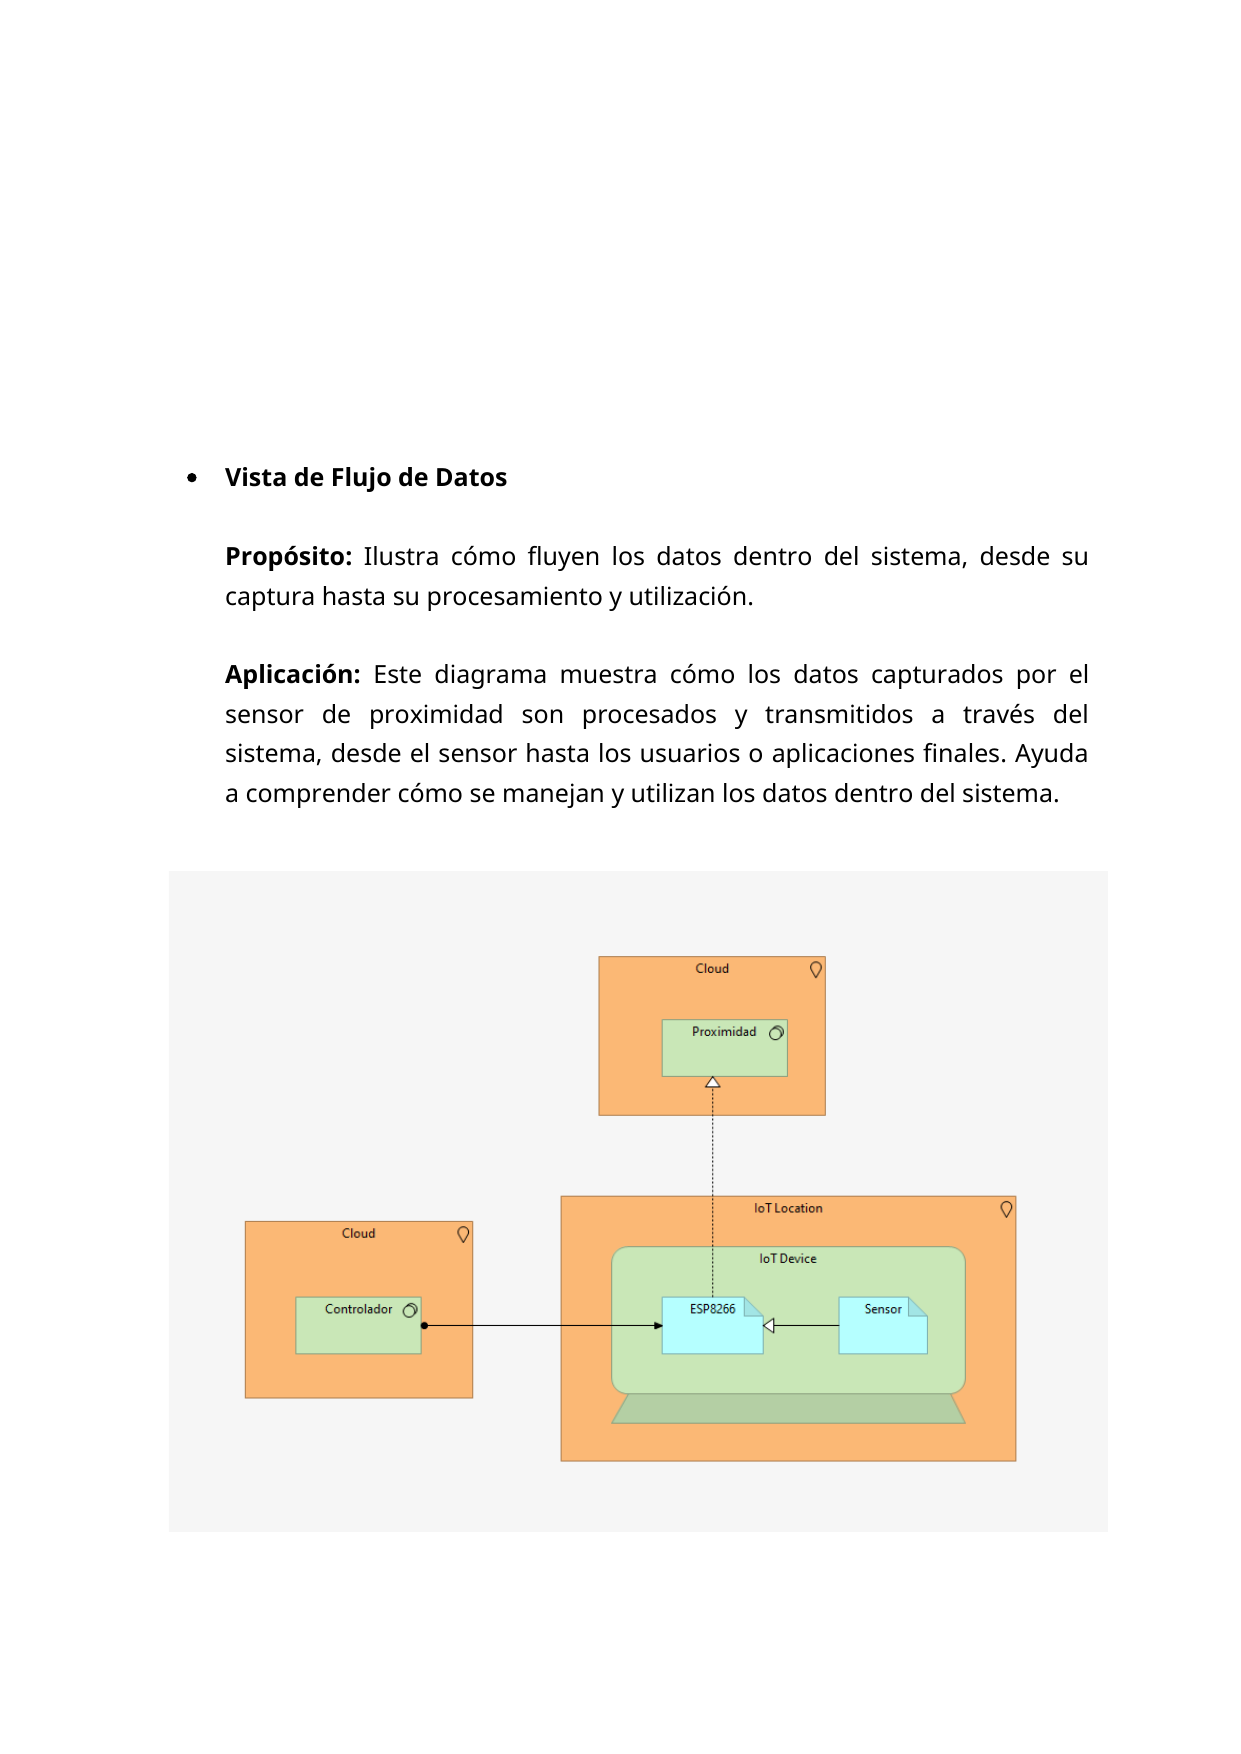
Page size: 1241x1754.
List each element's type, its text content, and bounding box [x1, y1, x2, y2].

list Propósito: Ilustra cómo fluyen los datos dentro del sistema, desde su captura hasta su procesamiento y utilización. [225, 539, 1090, 612]
list Vista de Flujo de Datos [187, 460, 1090, 494]
list Aplicación: Este diagrama muestra cómo los datos capturados por el sensor de proximidad son procesados y transmitidos a través del sistema, desde el sensor hasta los usuarios o aplicaciones finales. Ayuda a comprender cómo se manejan y utilizan los datos dentro del sistema. [225, 657, 1090, 809]
